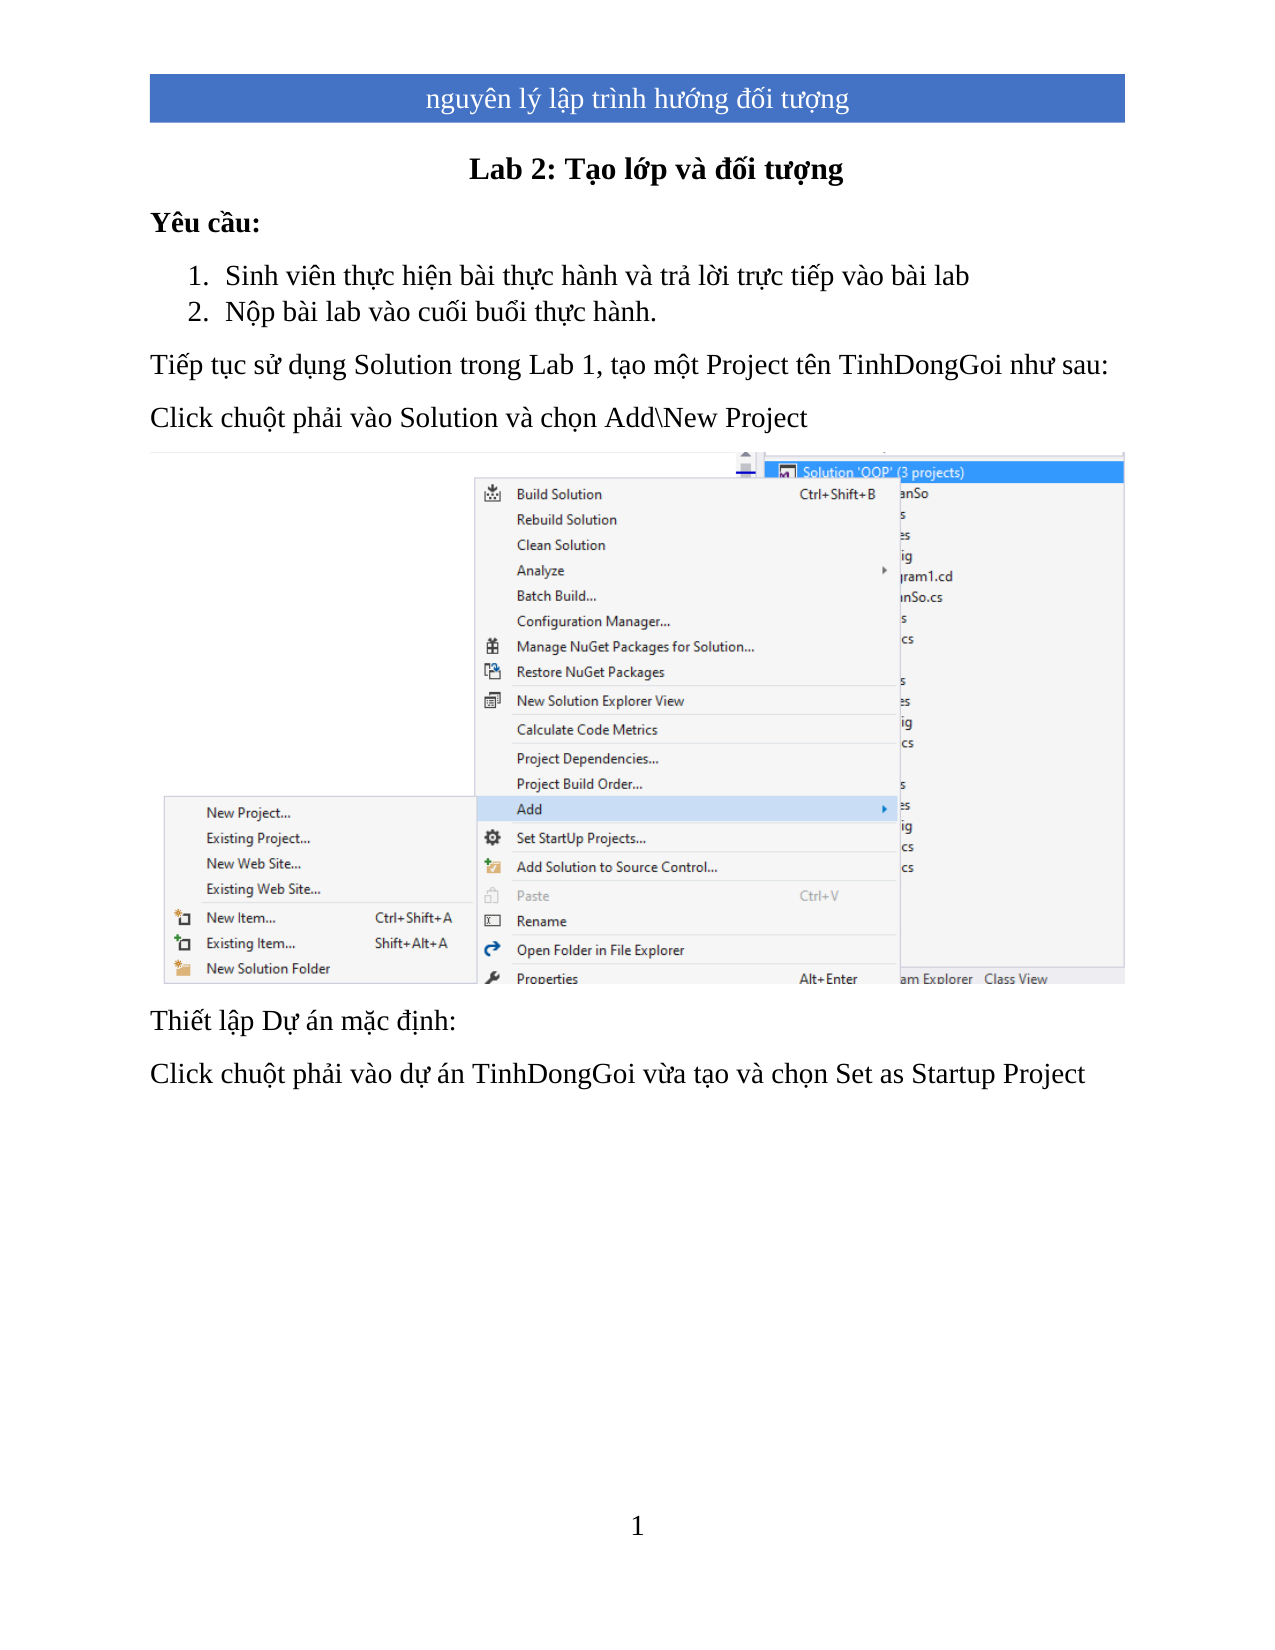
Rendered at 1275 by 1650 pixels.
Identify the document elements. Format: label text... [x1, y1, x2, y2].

text Click chuột phải vào Solution và chọn Add\New Project [150, 400, 1125, 433]
text Lab 2: Tạo lớp và đối tượng [187, 150, 1125, 186]
text Tiếp tục sử dụng Solution trong Lab 1, tạo một Project tên TinhDongGoi như sau: [150, 347, 1125, 381]
text Thiết lập Dự án mặc định: [150, 1003, 1125, 1037]
list Sinh viên thực hiện bài thực hành và trả lời trực tiếp vào bài lab [187, 258, 1125, 292]
picture [150, 452, 1125, 984]
list Nộp bài lab vào cuối buổi thực hành. [187, 294, 1125, 328]
text Click chuột phải vào dự án TinhDongGoi vừa tạo và chọn Set as Startup Project [150, 1056, 1125, 1090]
text Yêu cầu: [150, 205, 1125, 239]
